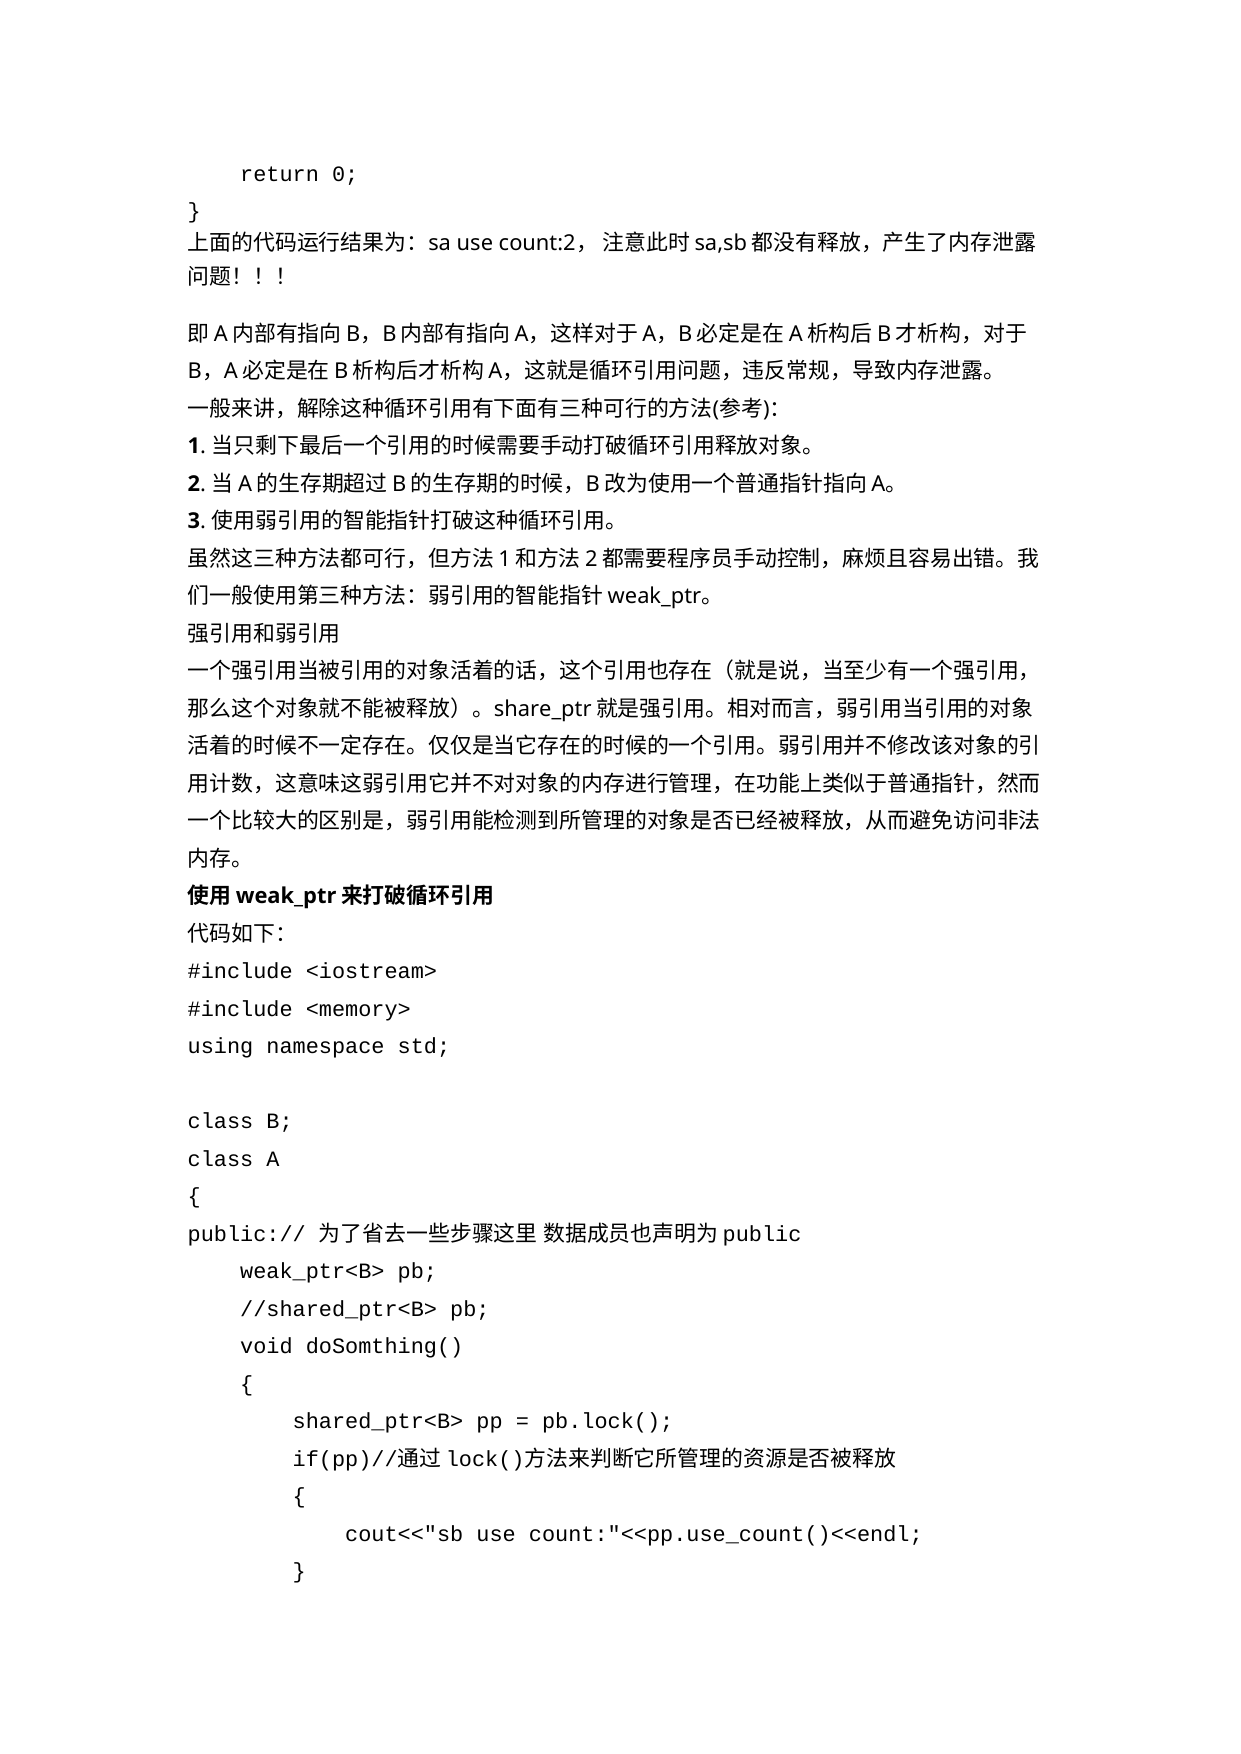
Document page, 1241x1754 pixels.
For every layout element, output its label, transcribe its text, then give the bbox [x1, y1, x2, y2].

text weak_ptr<B> pb; [187, 1248, 1053, 1285]
text class A [187, 1135, 1053, 1173]
text 一般来讲，解除这种循环引用有下面有三种可行的方法(参考)： 1. 当只剩下最后一个引用的时候需要手动打破循环引用释放对象。 2. 当A的生存期超过B的生存期的时候，B改为使用一个普通指针指向A。 3. 使用弱引用的智能指针打破这种循环引用。 虽然这三种方法都可行，但方法1和方法2都需要程序员手动控制，麻烦且容易出错。我们一般使用第三种方法：弱引用的智能指针weak_ptr。 [187, 385, 1053, 610]
text class B; [187, 1098, 1053, 1135]
text { [187, 1473, 1053, 1510]
text using namespace std; [187, 1023, 1053, 1060]
text public:// 为了省去一些步骤这里 数据成员也声明为public [187, 1210, 1053, 1248]
text 代码如下： [187, 910, 1053, 948]
text { [187, 1360, 1053, 1398]
text } [187, 1548, 1053, 1585]
text //shared_ptr<B> pb; [187, 1285, 1053, 1323]
text #include <memory> [187, 985, 1053, 1023]
text void doSomthing() [187, 1323, 1053, 1360]
text { [187, 1173, 1053, 1210]
text shared_ptr<B> pp = pb.lock(); [187, 1398, 1053, 1435]
text 即A内部有指向B，B内部有指向A，这样对于A，B必定是在A析构后B才析构，对于B，A必定是在B析构后才析构A，这就是循环引用问题，违反常规，导致内存泄露。 [187, 310, 1053, 385]
text return 0; [187, 150, 1053, 187]
text if(pp)//通过lock()方法来判断它所管理的资源是否被释放 [187, 1435, 1053, 1473]
text 使用weak_ptr来打破循环引用 [187, 873, 1053, 910]
text 强引用和弱引用 一个强引用当被引用的对象活着的话，这个引用也存在（就是说，当至少有一个强引用，那么这个对象就不能被释放）。share_ptr就是强引用。相对而言，弱引用当引用的对象活着的时候不一定存在。仅仅是当它存在的时候的一个引用。弱引用并不修改该对象的引用计数，这意味这弱引用它并不对对象的内存进行管理，在功能上类似于普通指针，然而一个比较大的区别是，弱引用能检测到所管理的对象是否已经被释放，从而避免访问非法内存。 [187, 610, 1053, 873]
text cout<<"sb use count:"<<pp.use_count()<<endl; [187, 1510, 1053, 1548]
text 上面的代码运行结果为：sa use count:2， 注意此时sa,sb都没有释放，产生了内存泄露问题！！！ [187, 225, 1053, 291]
text #include <iostream> [187, 948, 1053, 985]
text } [187, 187, 1053, 225]
